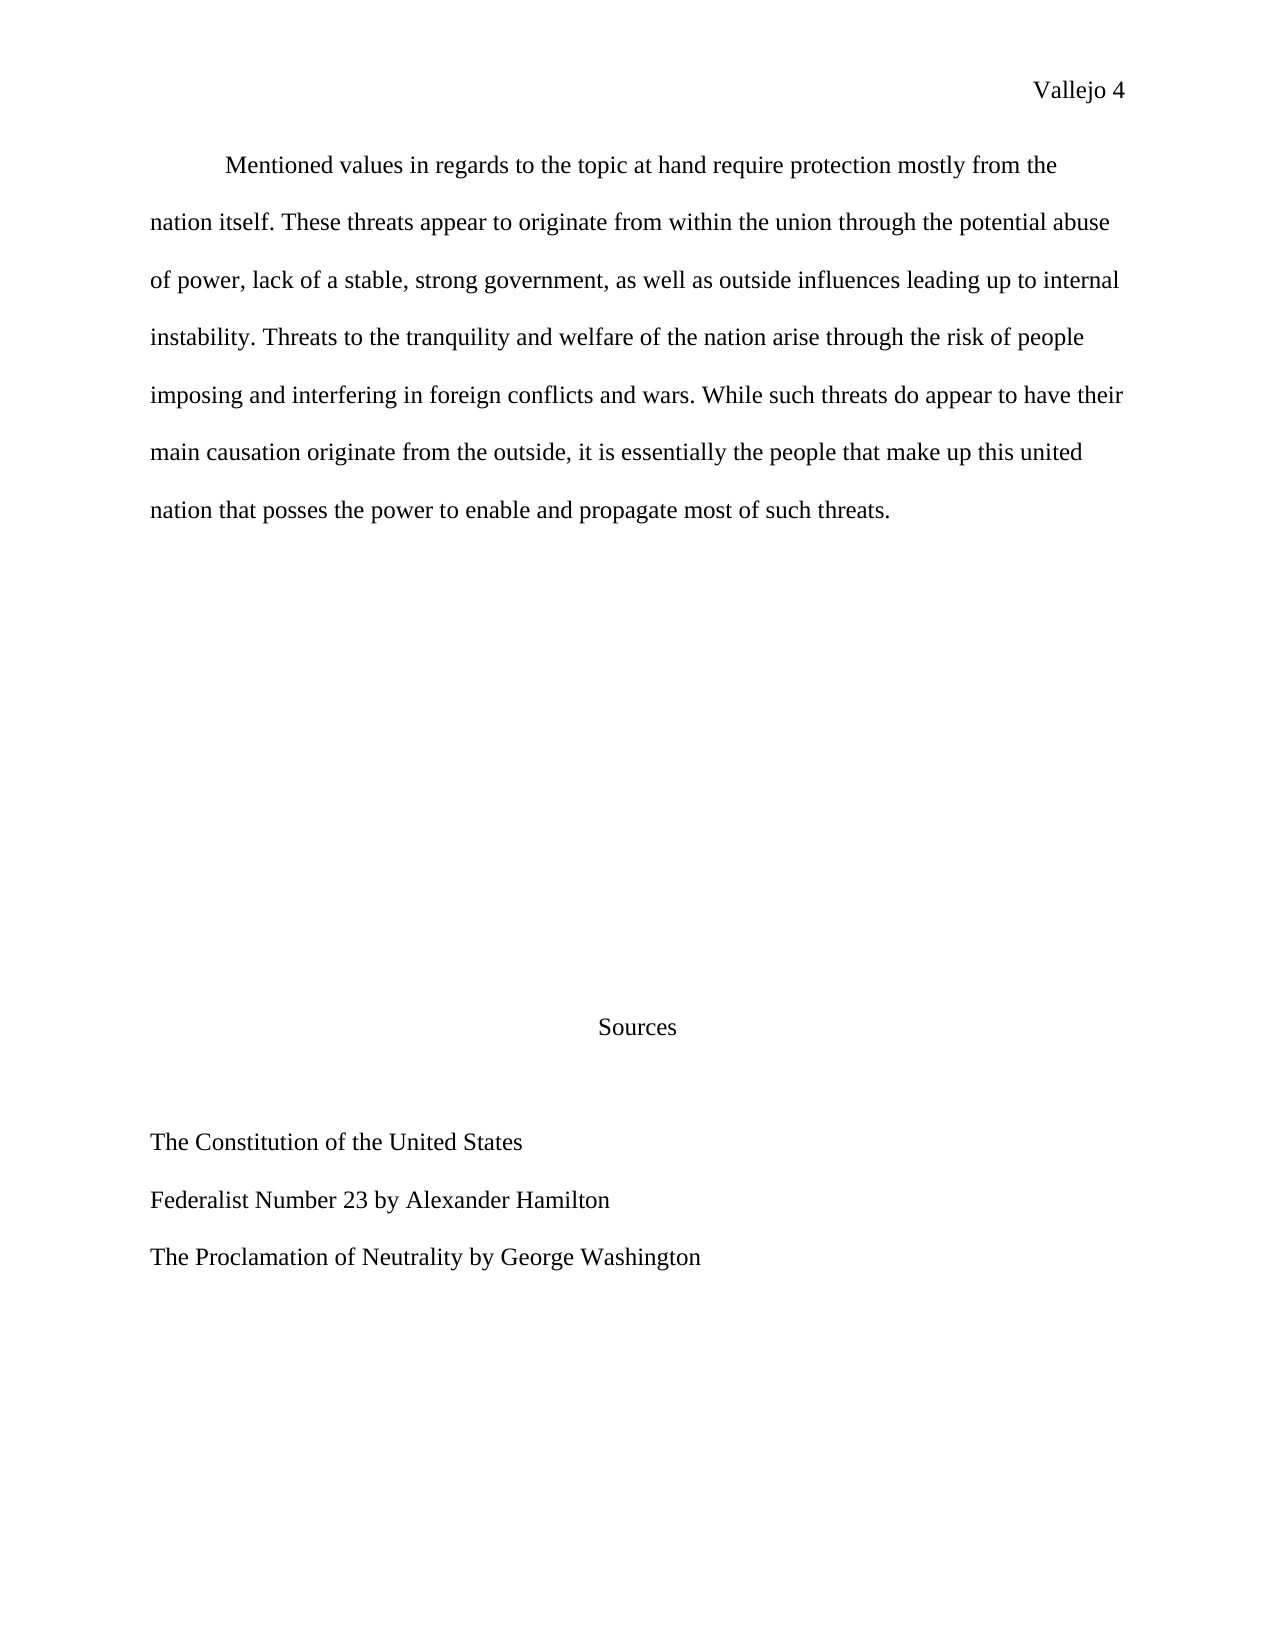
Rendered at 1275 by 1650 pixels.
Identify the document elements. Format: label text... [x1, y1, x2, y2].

text The Proclamation of Neutrality by George Washington [150, 1242, 1125, 1271]
text Sources [150, 1012, 1125, 1041]
text Federalist Number 23 by Alexander Hamilton [150, 1185, 1125, 1214]
text Mentioned values in regards to the topic at hand require protection mostly from the nation itself. These threats appear to originate from within the union through the potential abuse of power, lack of a stable, strong government, as well as outside influences leading up to internal instability. Threats to the tranquility and welfare of the nation arise through the risk of people imposing and interfering in foreign conflicts and wars. While such threats do appear to have their main causation originate from the outside, it is essentially the people that make up this united nation that posses the power to enable and propagate most of such threats. [150, 150, 1125, 524]
text The Constitution of the United States [150, 1127, 1125, 1156]
